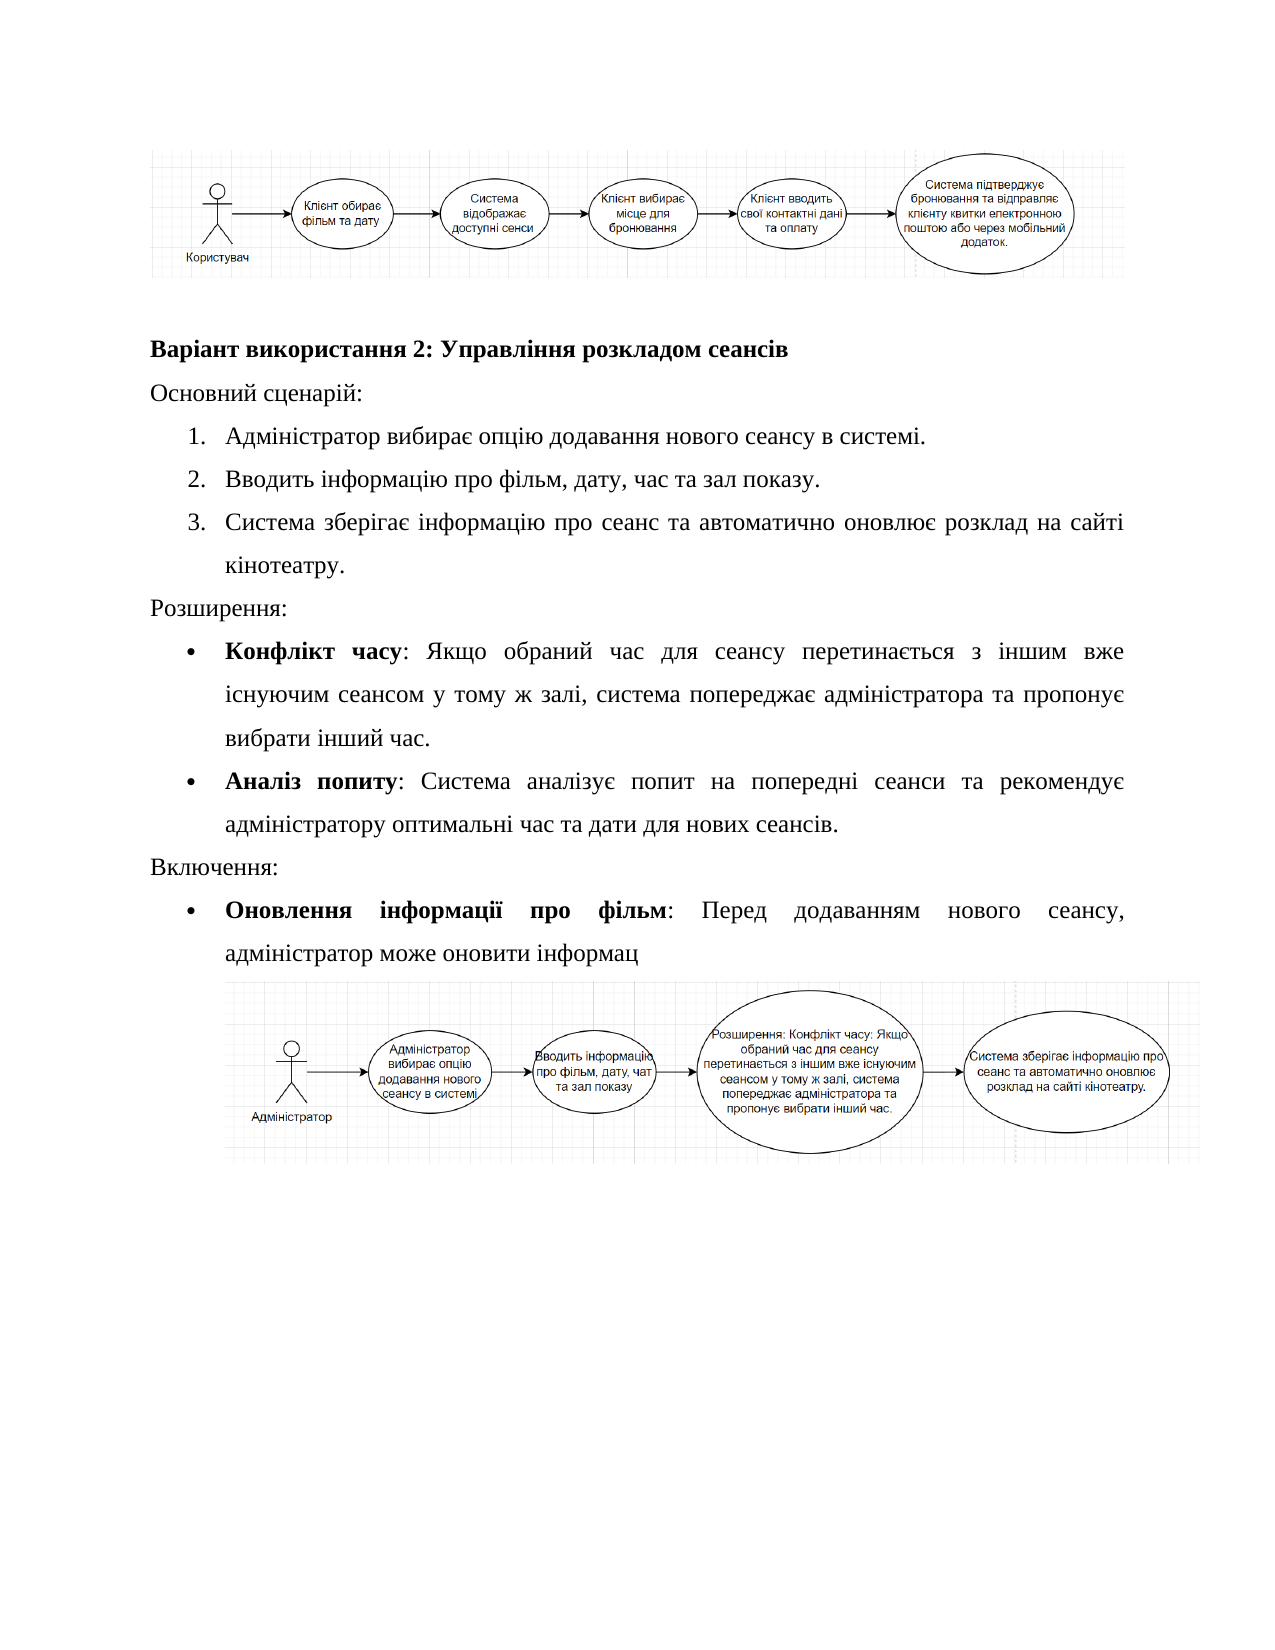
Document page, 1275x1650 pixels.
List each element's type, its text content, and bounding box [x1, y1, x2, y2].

list Вводить інформацію про фільм, дату, час та зал показу. [187, 464, 1125, 493]
list Конфлікт часу: Якщо обраний час для сеансу перетинається з іншим вже існуючим сеансом у тому ж залі, система попереджає адміністратора та пропонує вибрати інший час. [187, 636, 1125, 751]
list Система зберігає інформацію про сеанс та автоматично оновлює розклад на сайті кінотеатру. [187, 507, 1125, 579]
list Оновлення інформації про фільм: Перед додаванням нового сеансу, адміністратор може оновити інформац [187, 895, 1125, 967]
list Аналіз попиту: Система аналізує попит на попередні сеанси та рекомендує адміністратору оптимальні час та дати для нових сеансів. [187, 766, 1125, 838]
text Включення: [150, 852, 1125, 881]
text Розширення: [150, 593, 1125, 622]
picture [150, 150, 1125, 278]
list Адміністратор вибирає опцію додавання нового сеансу в системі. [187, 421, 1125, 449]
text Варіант використання 2: Управління розкладом сеансів [150, 334, 1125, 363]
picture [225, 981, 1200, 1164]
text Основний сценарій: [150, 378, 1125, 406]
